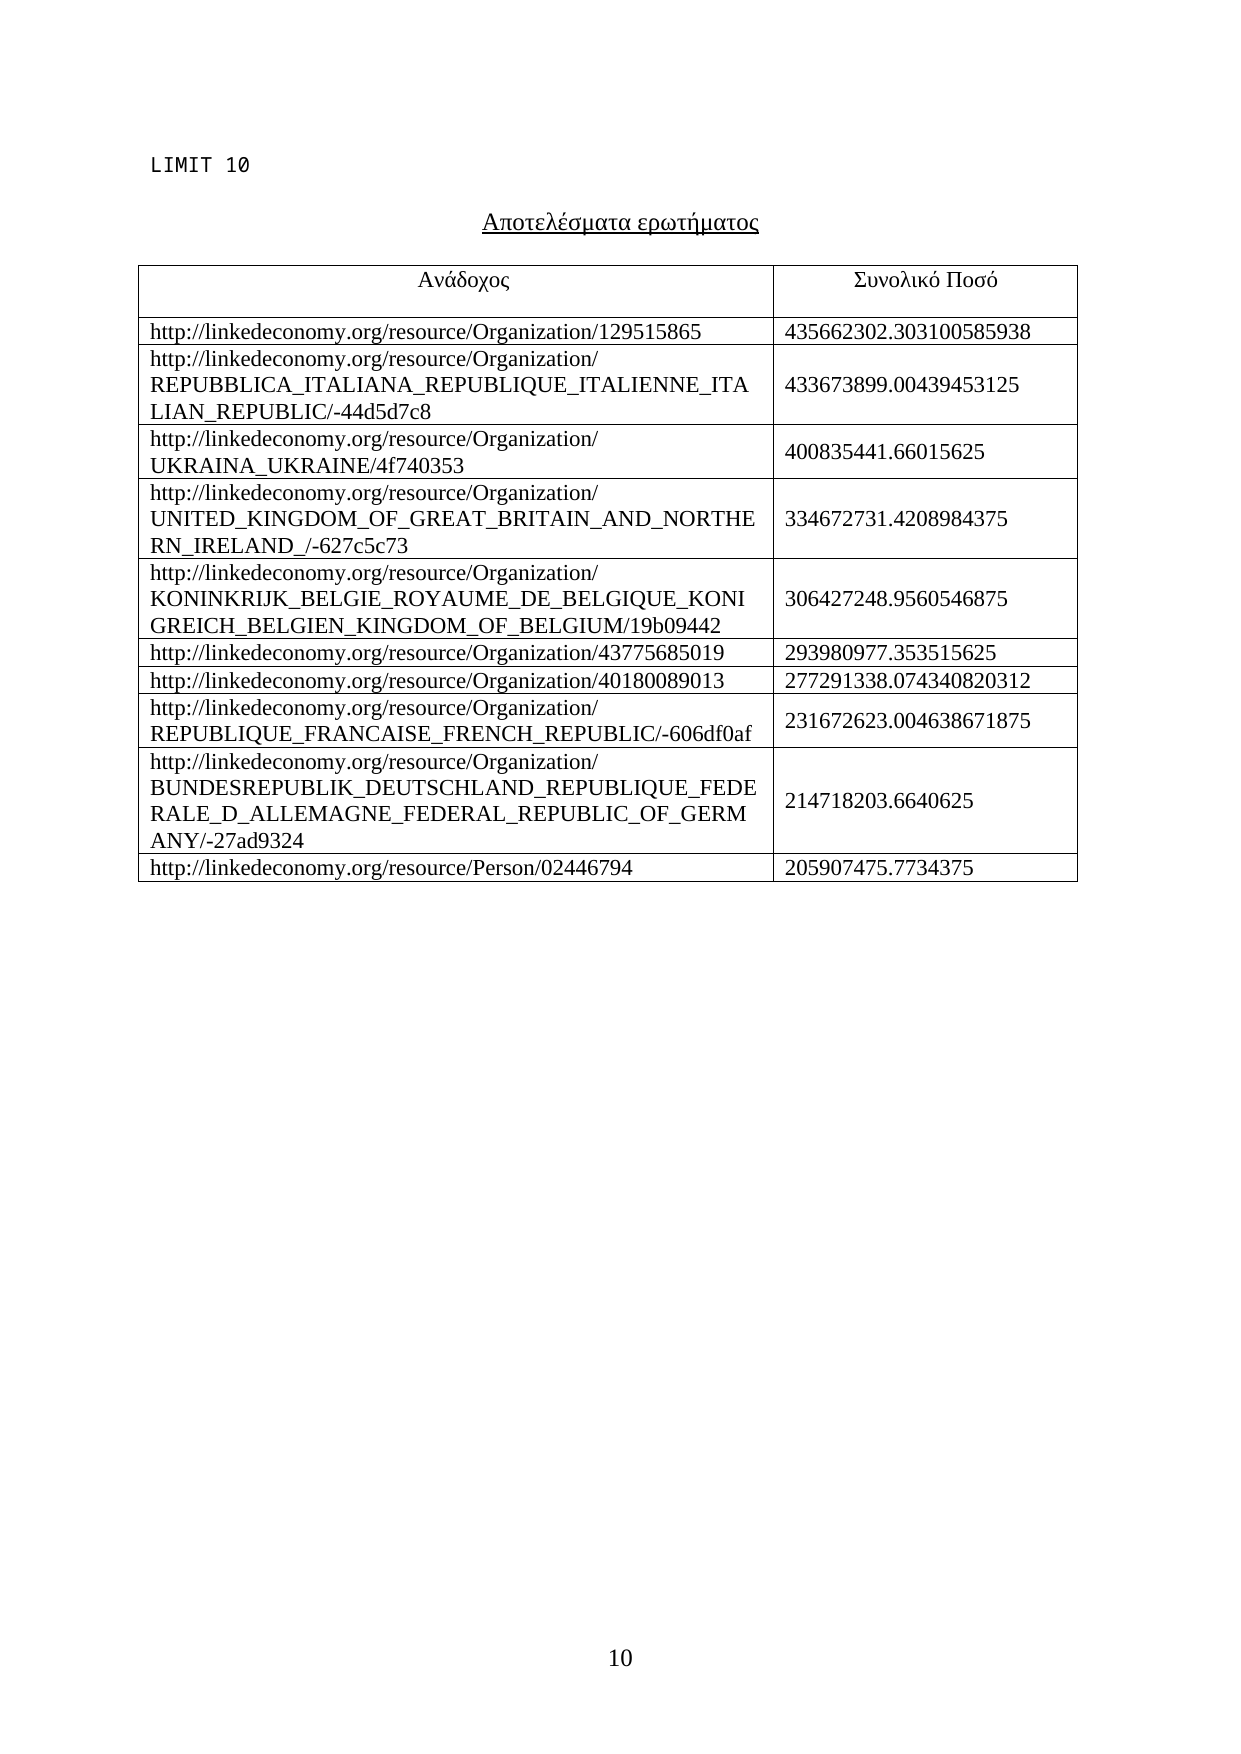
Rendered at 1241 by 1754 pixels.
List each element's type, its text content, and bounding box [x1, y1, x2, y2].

table_cell http://linkedeconomy.org/resource/Organization/40180089013 [139, 667, 773, 693]
table_cell 214718203.6640625 [774, 748, 1077, 853]
table_cell 435662302.303100585938 [774, 318, 1077, 344]
table_header Συνολικό Ποσό [774, 266, 1077, 317]
table_cell 306427248.9560546875 [774, 559, 1077, 638]
table_cell http://linkedeconomy.org/resource/Organization/REPUBLIQUE_FRANCAISE_FRENCH_REPUBLIC/-606df0af [139, 694, 773, 747]
table_cell http://linkedeconomy.org/resource/Organization/UNITED_KINGDOM_OF_GREAT_BRITAIN_AND_NORTHERN_IRELAND_/-627c5c73 [139, 479, 773, 558]
table_cell 334672731.4208984375 [774, 479, 1077, 558]
table_cell 231672623.004638671875 [774, 694, 1077, 747]
table_cell 433673899.00439453125 [774, 345, 1077, 424]
table_cell http://linkedeconomy.org/resource/Organization/UKRAINA_UKRAINE/4f740353 [139, 425, 773, 478]
table_cell http://linkedeconomy.org/resource/Organization/REPUBBLICA_ITALIANA_REPUBLIQUE_ITALIENNE_ITALIAN_REPUBLIC/-44d5d7c8 [139, 345, 773, 424]
table_cell http://linkedeconomy.org/resource/Organization/129515865 [139, 318, 773, 344]
table_cell 400835441.66015625 [774, 425, 1077, 478]
text Αποτελέσματα ερωτήματος [150, 207, 1090, 236]
text LIMIT 10 [150, 150, 1090, 178]
table_cell http://linkedeconomy.org/resource/Organization/KONINKRIJK_BELGIE_ROYAUME_DE_BELGIQUE_KONIGREICH_BELGIEN_KINGDOM_OF_BELGIUM/19b09442 [139, 559, 773, 638]
table_cell 277291338.074340820312 [774, 667, 1077, 693]
table_cell http://linkedeconomy.org/resource/Organization/43775685019 [139, 639, 773, 666]
table_cell http://linkedeconomy.org/resource/Organization/BUNDESREPUBLIK_DEUTSCHLAND_REPUBLIQUE_FEDERALE_D_ALLEMAGNE_FEDERAL_REPUBLIC_OF_GERMANY/-27ad9324 [139, 748, 773, 853]
table_cell 293980977.353515625 [774, 639, 1077, 666]
table_cell http://linkedeconomy.org/resource/Person/02446794 [139, 854, 773, 881]
table_header Ανάδοχος [139, 266, 773, 317]
table_cell 205907475.7734375 [774, 854, 1077, 881]
